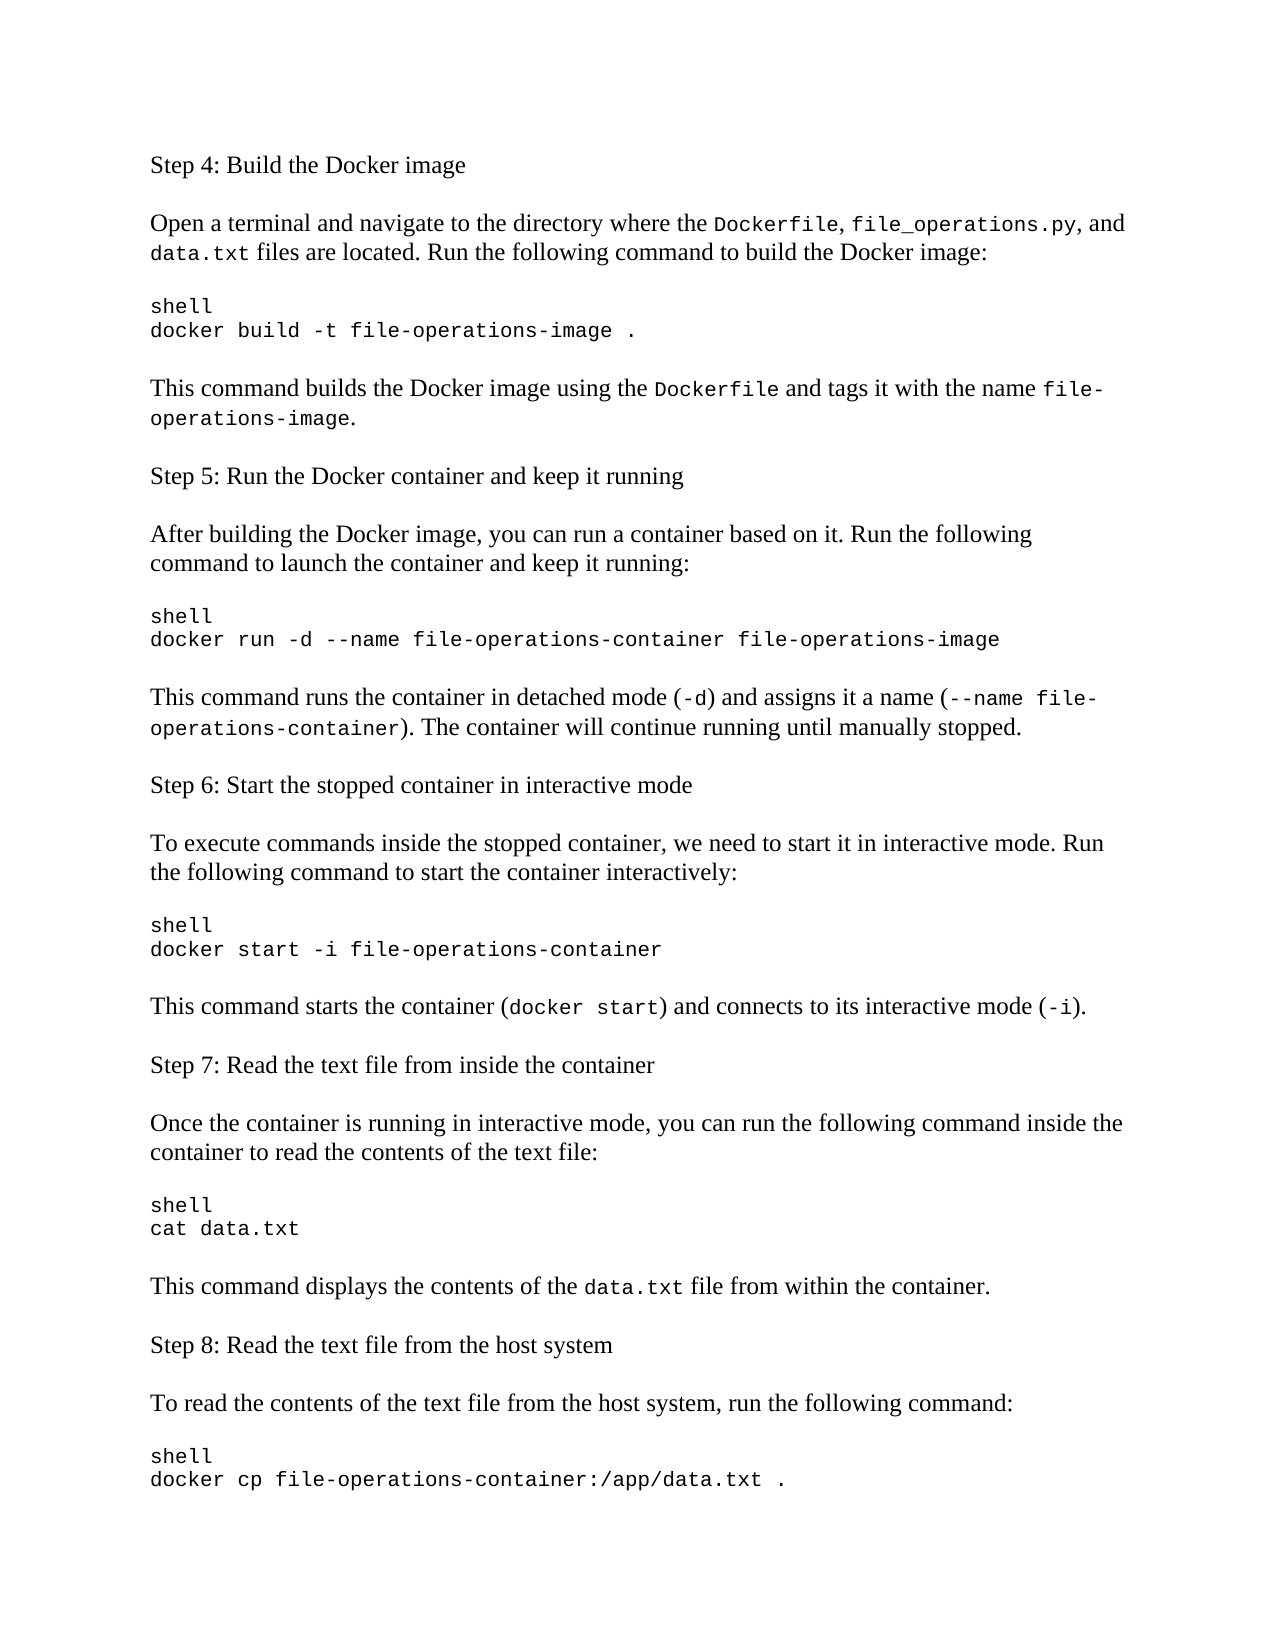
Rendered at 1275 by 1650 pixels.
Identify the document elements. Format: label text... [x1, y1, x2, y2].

text To execute commands inside the stopped container, we need to start it in interactive mode. Run the following command to start the container interactively: [150, 828, 1125, 886]
text This command starts the container (docker start) and connects to its interactive mode (-i). [150, 991, 1125, 1021]
text To read the contents of the text file from the host system, run the following command: [150, 1388, 1125, 1417]
text shell [150, 606, 1125, 629]
text This command runs the container in detached mode (-d) and assigns it a name (--name file-operations-container). The container will continue running until manually stopped. [150, 682, 1125, 741]
text This command builds the Docker image using the Dockerfile and tags it with the name file-operations-image. [150, 373, 1125, 432]
text shell [150, 1446, 1125, 1469]
text After building the Docker image, you can run a container based on it. Run the following command to launch the container and keep it running: [150, 519, 1125, 576]
text Step 8: Read the text file from the host system [150, 1330, 1125, 1359]
text Step 5: Run the Docker container and keep it running [150, 461, 1125, 490]
text shell [150, 296, 1125, 320]
text This command displays the contents of the data.txt file from within the container. [150, 1271, 1125, 1301]
text shell [150, 1195, 1125, 1218]
text docker run -d --name file-operations-container file-operations-image [150, 629, 1125, 653]
text docker cp file-operations-container:/app/data.txt . [150, 1469, 1125, 1493]
text cat data.txt [150, 1218, 1125, 1242]
text Once the container is running in interactive mode, you can run the following command inside the container to read the contents of the text file: [150, 1108, 1125, 1166]
text Step 7: Read the text file from inside the container [150, 1050, 1125, 1079]
text shell [150, 915, 1125, 939]
text Open a terminal and navigate to the directory where the Dockerfile, file_operations.py, and data.txt files are located. Run the following command to build the Docker image: [150, 208, 1125, 267]
text docker build -t file-operations-image . [150, 320, 1125, 343]
text docker start -i file-operations-container [150, 939, 1125, 962]
text Step 4: Build the Docker image [150, 150, 1125, 179]
text Step 6: Start the stopped container in interactive mode [150, 770, 1125, 799]
